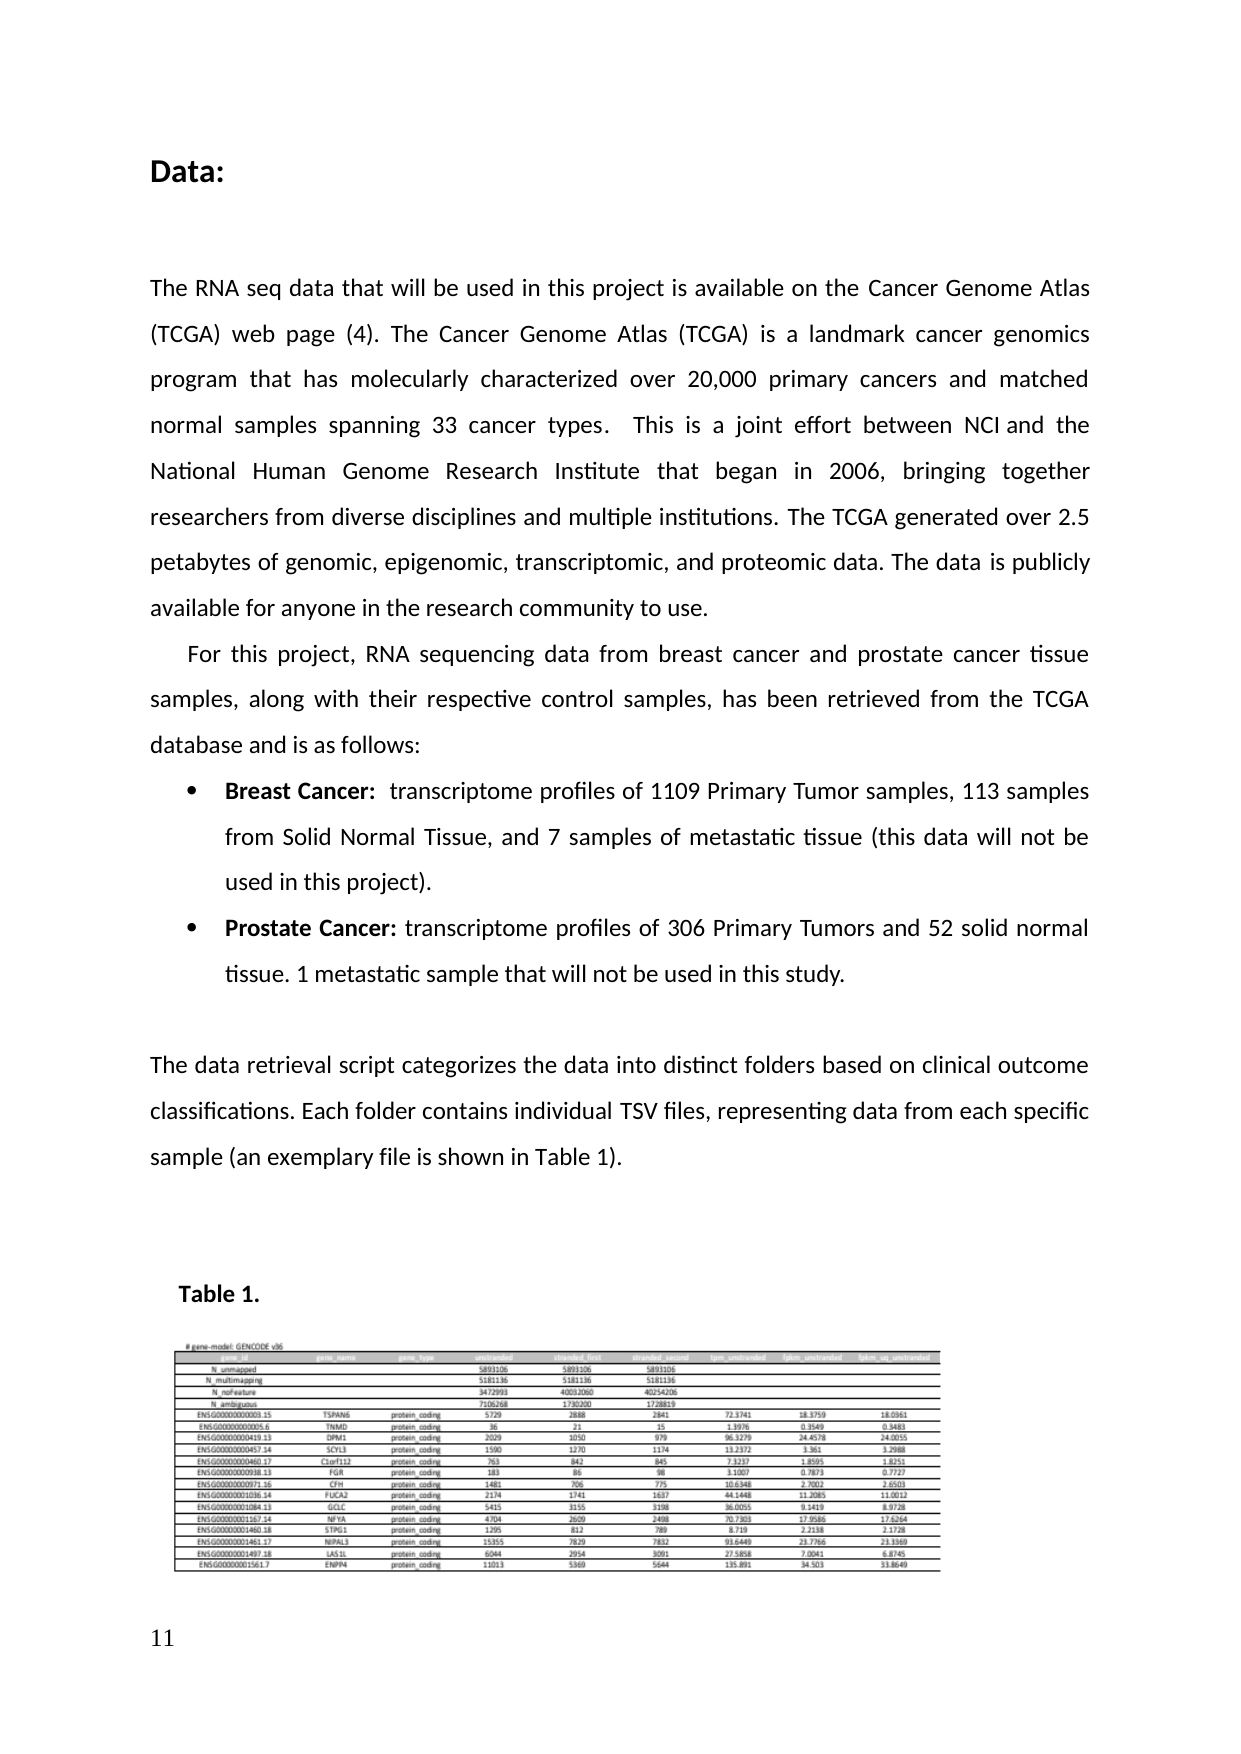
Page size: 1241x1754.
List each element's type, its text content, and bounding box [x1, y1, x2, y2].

list Breast Cancer: transcriptome profiles of 1109 Primary Tumor samples, 113 samples from Solid Normal Tissue, and 7 samples of metastatic tissue (this data will not be used in this project). [187, 775, 1090, 897]
text The data retrieval script categorizes the data into distinct folders based on clinical outcome classifications. Each folder contains individual TSV files, representing data from each specific sample (an exemplary file is shown in Table 1). [150, 1049, 1090, 1171]
text Table 1. [150, 1278, 1090, 1603]
text The RNA seq data that will be used in this project is available on the Cancer Genome Atlas (TCGA) web page (4). The Cancer Genome Atlas (TCGA) is a landmark cancer genomics program that has molecularly characterized over 20,000 primary cancers and matched normal samples spanning 33 cancer types. This is a joint effort between NCI and the National Human Genome Research Institute that began in 2006, bringing together researchers from diverse disciplines and multiple institutions. The TCGA generated over 2.5 petabytes of genomic, epigenomic, transcriptomic, and proteomic data. The data is publicly available for anyone in the research community to use. [150, 272, 1090, 623]
list Prostate Cancer: transcriptome profiles of 306 Primary Tumors and 52 solid normal tissue. 1 metastatic sample that will not be used in this study. [187, 912, 1090, 988]
text Data: [150, 150, 1090, 191]
text For this project, RNA sequencing data from breast cancer and prostate cancer tissue samples, along with their respective control samples, has been retrieved from the TCGA database and is as follows: [150, 638, 1090, 760]
